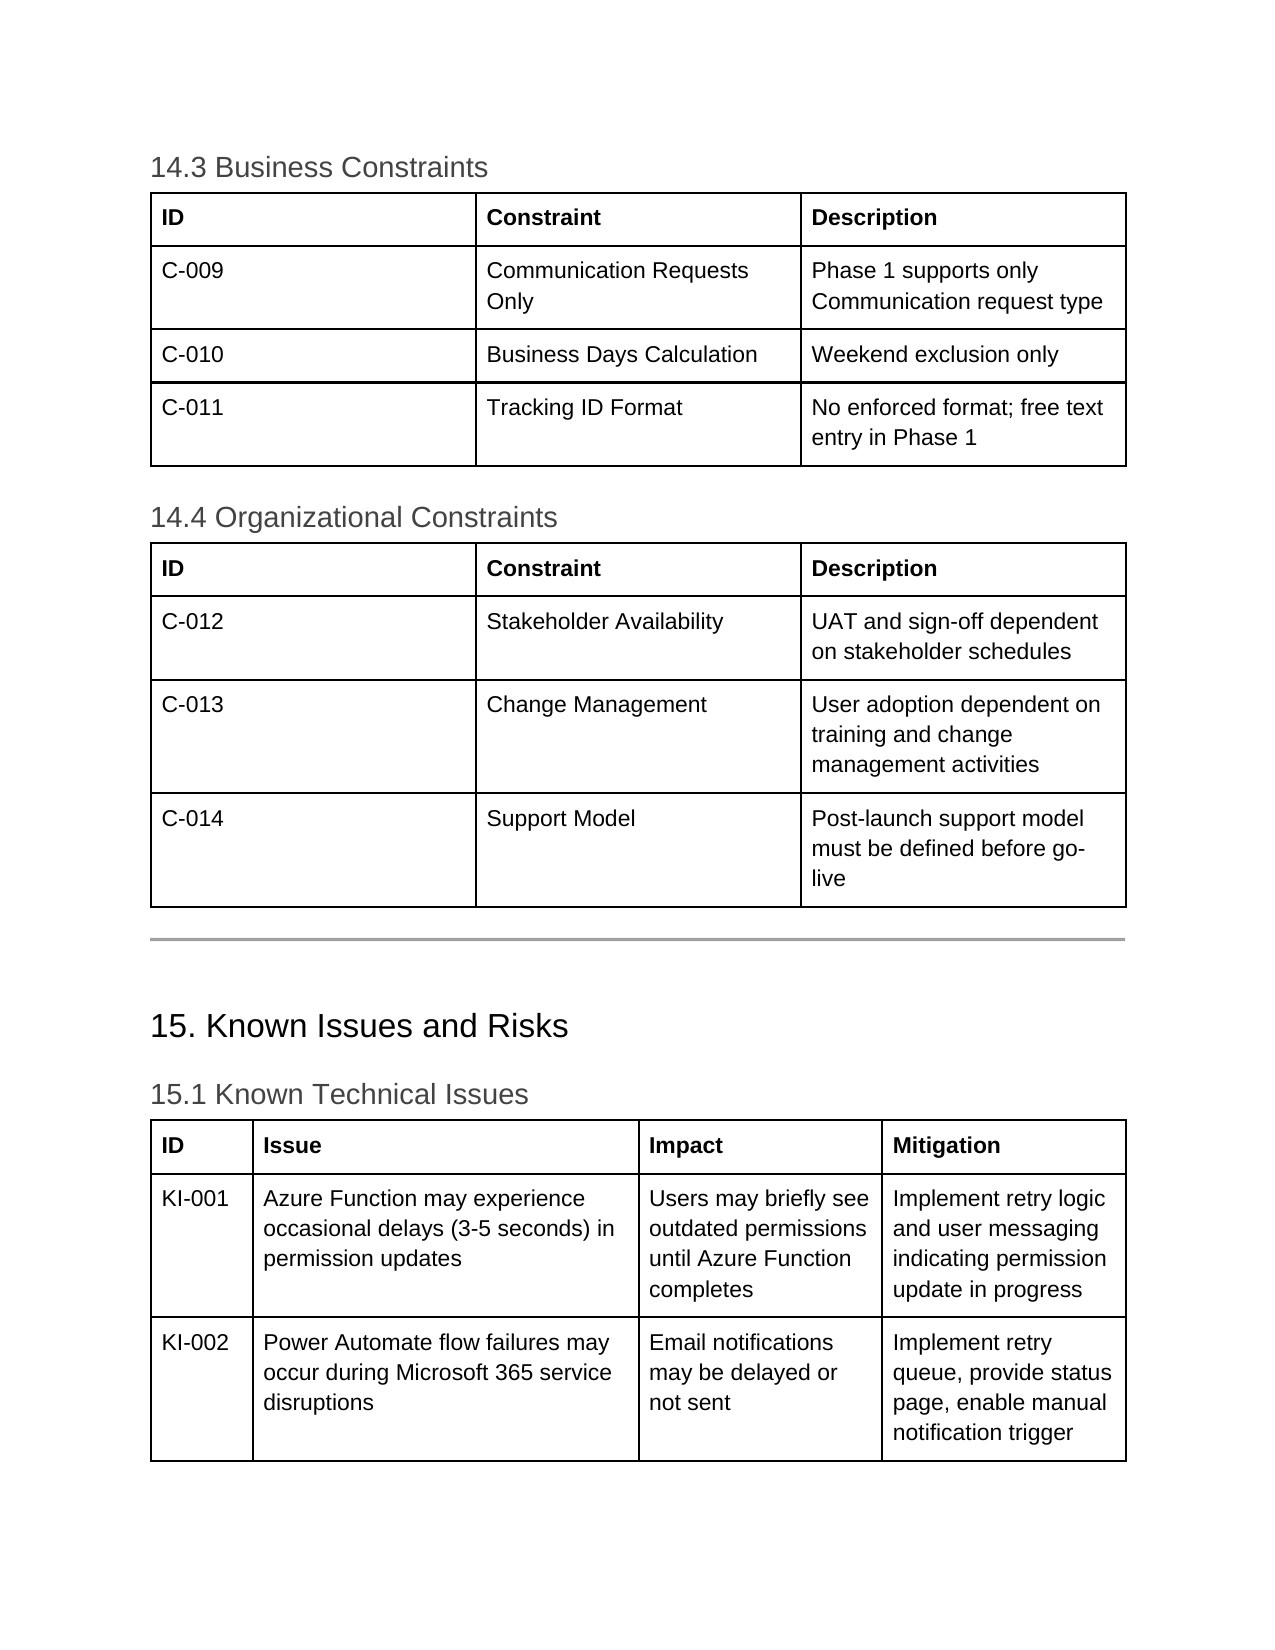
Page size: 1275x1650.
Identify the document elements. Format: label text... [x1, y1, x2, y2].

table_cell C-009 [152, 247, 475, 328]
table_cell Stakeholder Availability [477, 597, 800, 678]
table_cell C-012 [152, 597, 475, 678]
table_header Constraint [477, 544, 800, 595]
table_header Description [802, 544, 1125, 595]
table_header Constraint [477, 194, 800, 245]
table_cell C-010 [152, 330, 475, 381]
table_cell Azure Function may experience occasional delays (3-5 seconds) in permission updates [254, 1175, 638, 1316]
table_cell No enforced format; free text entry in Phase 1 [802, 384, 1125, 465]
table_header ID [152, 194, 475, 245]
table_header ID [152, 1121, 252, 1172]
table_cell Implement retry queue, provide status page, enable manual notification trigger [883, 1318, 1125, 1460]
table_header ID [152, 544, 475, 595]
table_cell Implement retry logic and user messaging indicating permission update in progress [883, 1175, 1125, 1316]
table_header Impact [640, 1121, 881, 1172]
table_header Issue [254, 1121, 638, 1172]
subtitle 14.3 Business Constraints [150, 150, 1125, 183]
table_cell Email notifications may be delayed or not sent [640, 1318, 881, 1460]
table_header Mitigation [883, 1121, 1125, 1172]
table_cell Change Management [477, 681, 800, 792]
table_cell Post-launch support model must be defined before go-live [802, 794, 1125, 906]
table_cell C-013 [152, 681, 475, 792]
table_cell Users may briefly see outdated permissions until Azure Function completes [640, 1175, 881, 1316]
table_cell KI-002 [152, 1318, 252, 1460]
subtitle 15.1 Known Technical Issues [150, 1077, 1125, 1111]
table_cell UAT and sign-off dependent on stakeholder schedules [802, 597, 1125, 678]
table_cell C-014 [152, 794, 475, 906]
subtitle 14.4 Organizational Constraints [150, 500, 1125, 534]
table_cell Phase 1 supports only Communication request type [802, 247, 1125, 328]
table_header Description [802, 194, 1125, 245]
subtitle 15. Known Issues and Risks [150, 1006, 1125, 1044]
table_cell Tracking ID Format [477, 384, 800, 465]
table_cell User adoption dependent on training and change management activities [802, 681, 1125, 792]
table_cell Communication Requests Only [477, 247, 800, 328]
table_cell Weekend exclusion only [802, 330, 1125, 381]
table_cell C-011 [152, 384, 475, 465]
table_cell Business Days Calculation [477, 330, 800, 381]
table_cell Power Automate flow failures may occur during Microsoft 365 service disruptions [254, 1318, 638, 1460]
table_cell KI-001 [152, 1175, 252, 1316]
table_cell Support Model [477, 794, 800, 906]
